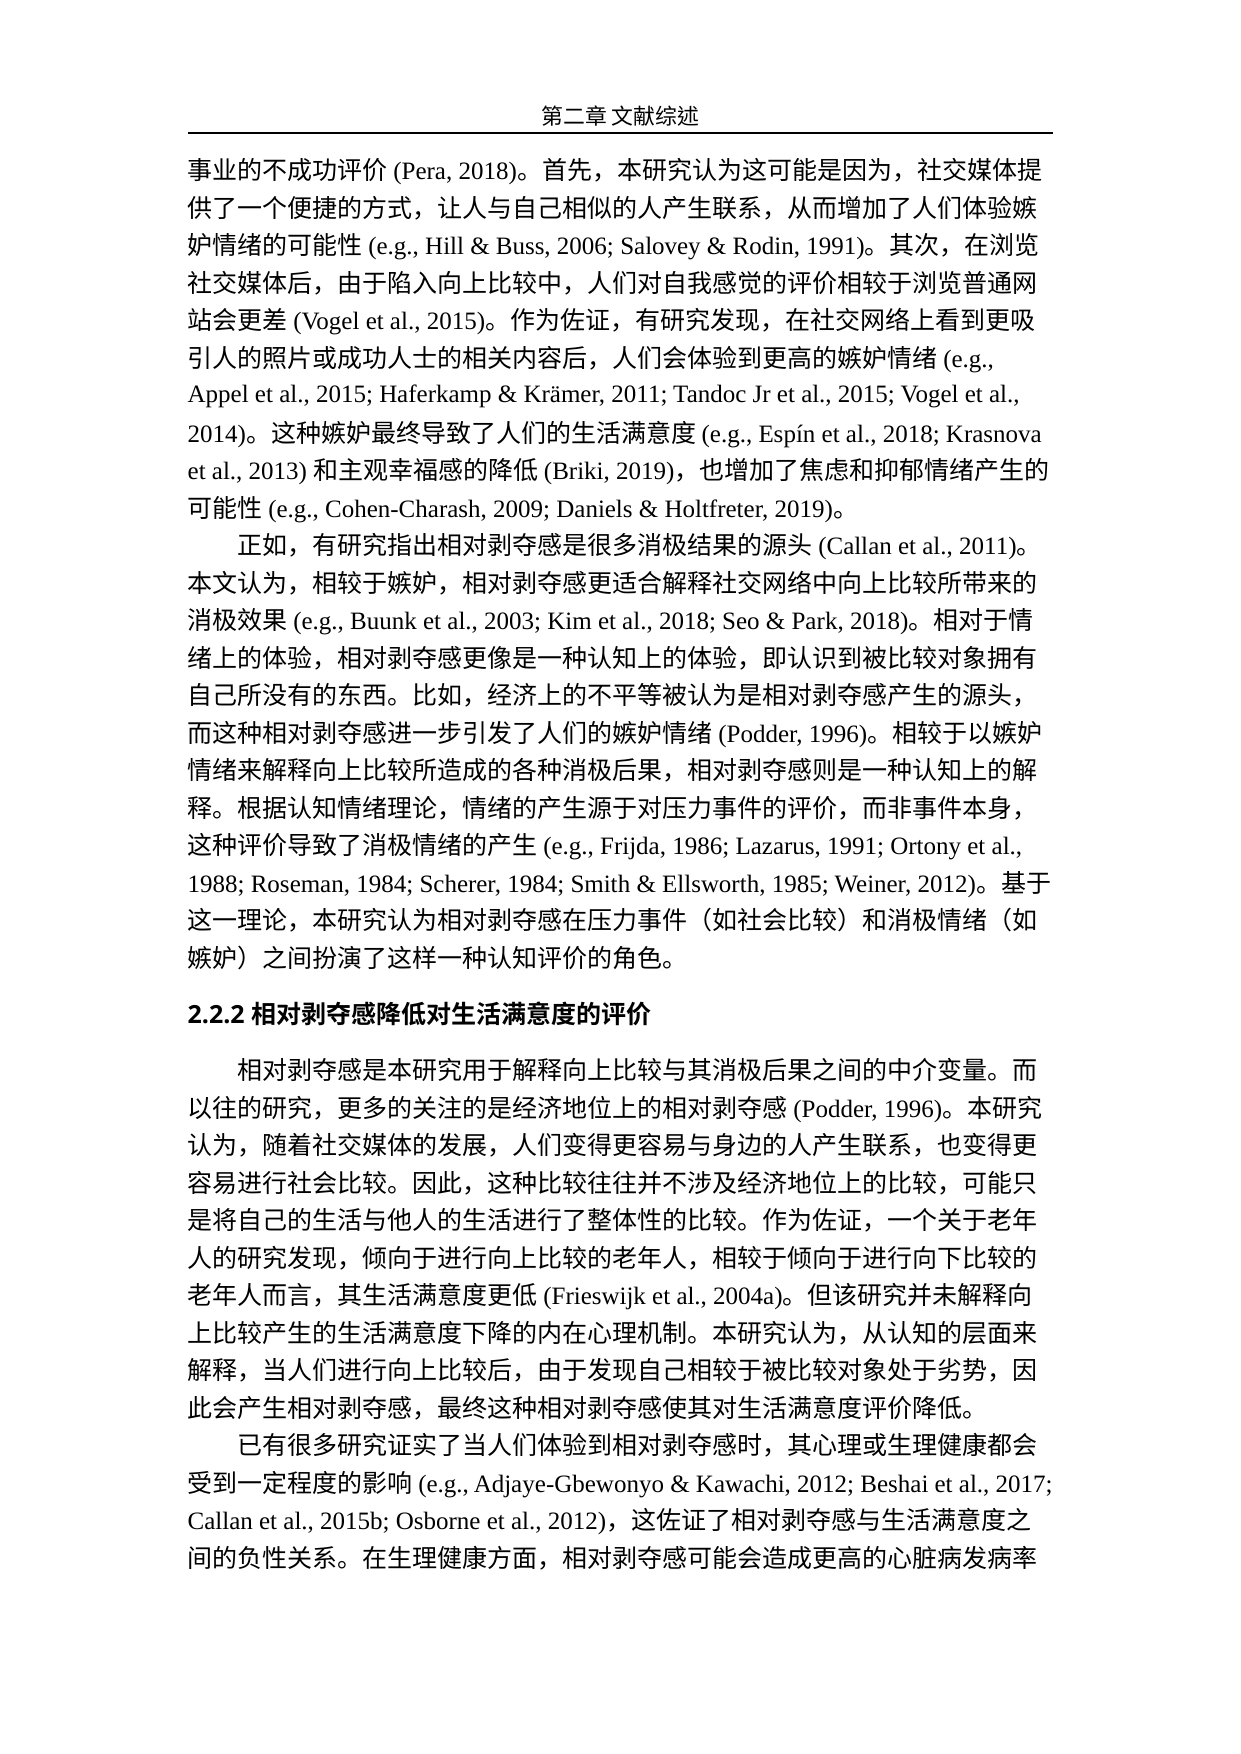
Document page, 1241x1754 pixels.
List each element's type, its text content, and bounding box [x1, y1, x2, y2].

text 相对剥夺感是本研究用于解释向上比较与其消极后果之间的中介变量。而以往的研究，更多的关注的是经济地位上的相对剥夺感 (Podder, 1996)。本研究认为，随着社交媒体的发展，人们变得更容易与身边的人产生联系，也变得更容易进行社会比较。因此，这种比较往往并不涉及经济地位上的比较，可能只是将自己的生活与他人的生活进行了整体性的比较。作为佐证，一个关于老年人的研究发现，倾向于进行向上比较的老年人，相较于倾向于进行向下比较的老年人而言，其生活满意度更低 (Frieswijk et al., 2004a)。但该研究并未解释向上比较产生的生活满意度下降的内在心理机制。本研究认为，从认知的层面来解释，当人们进行向上比较后，由于发现自己相较于被比较对象处于劣势，因此会产生相对剥夺感，最终这种相对剥夺感使其对生活满意度评价降低。 [187, 1050, 1053, 1425]
subtitle 2.2.2 相对剥夺感降低对生活满意度的评价 [187, 994, 1053, 1031]
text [187, 1425, 1053, 1575]
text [187, 150, 1053, 525]
text 正如，有研究指出相对剥夺感是很多消极结果的源头 (Callan et al., 2011)。本文认为，相较于嫉妒，相对剥夺感更适合解释社交网络中向上比较所带来的消极效果 (e.g., Buunk et al., 2003; Kim et al., 2018; Seo & Park, 2018)。相对于情绪上的体验，相对剥夺感更像是一种认知上的体验，即认识到被比较对象拥有自己所没有的东西。比如，经济上的不平等被认为是相对剥夺感产生的源头，而这种相对剥夺感进一步引发了人们的嫉妒情绪 (Podder, 1996)。相较于以嫉妒情绪来解释向上比较所造成的各种消极后果，相对剥夺感则是一种认知上的解释。根据认知情绪理论，情绪的产生源于对压力事件的评价，而非事件本身，这种评价导致了消极情绪的产生 (e.g., Frijda, 1986; Lazarus, 1991; Ortony et al., 1988; Roseman, 1984; Scherer, 1984; Smith & Ellsworth, 1985; Weiner, 2012)。基于这一理论，本研究认为相对剥夺感在压力事件（如社会比较）和消极情绪（如嫉妒）之间扮演了这样一种认知评价的角色。 [187, 525, 1053, 975]
